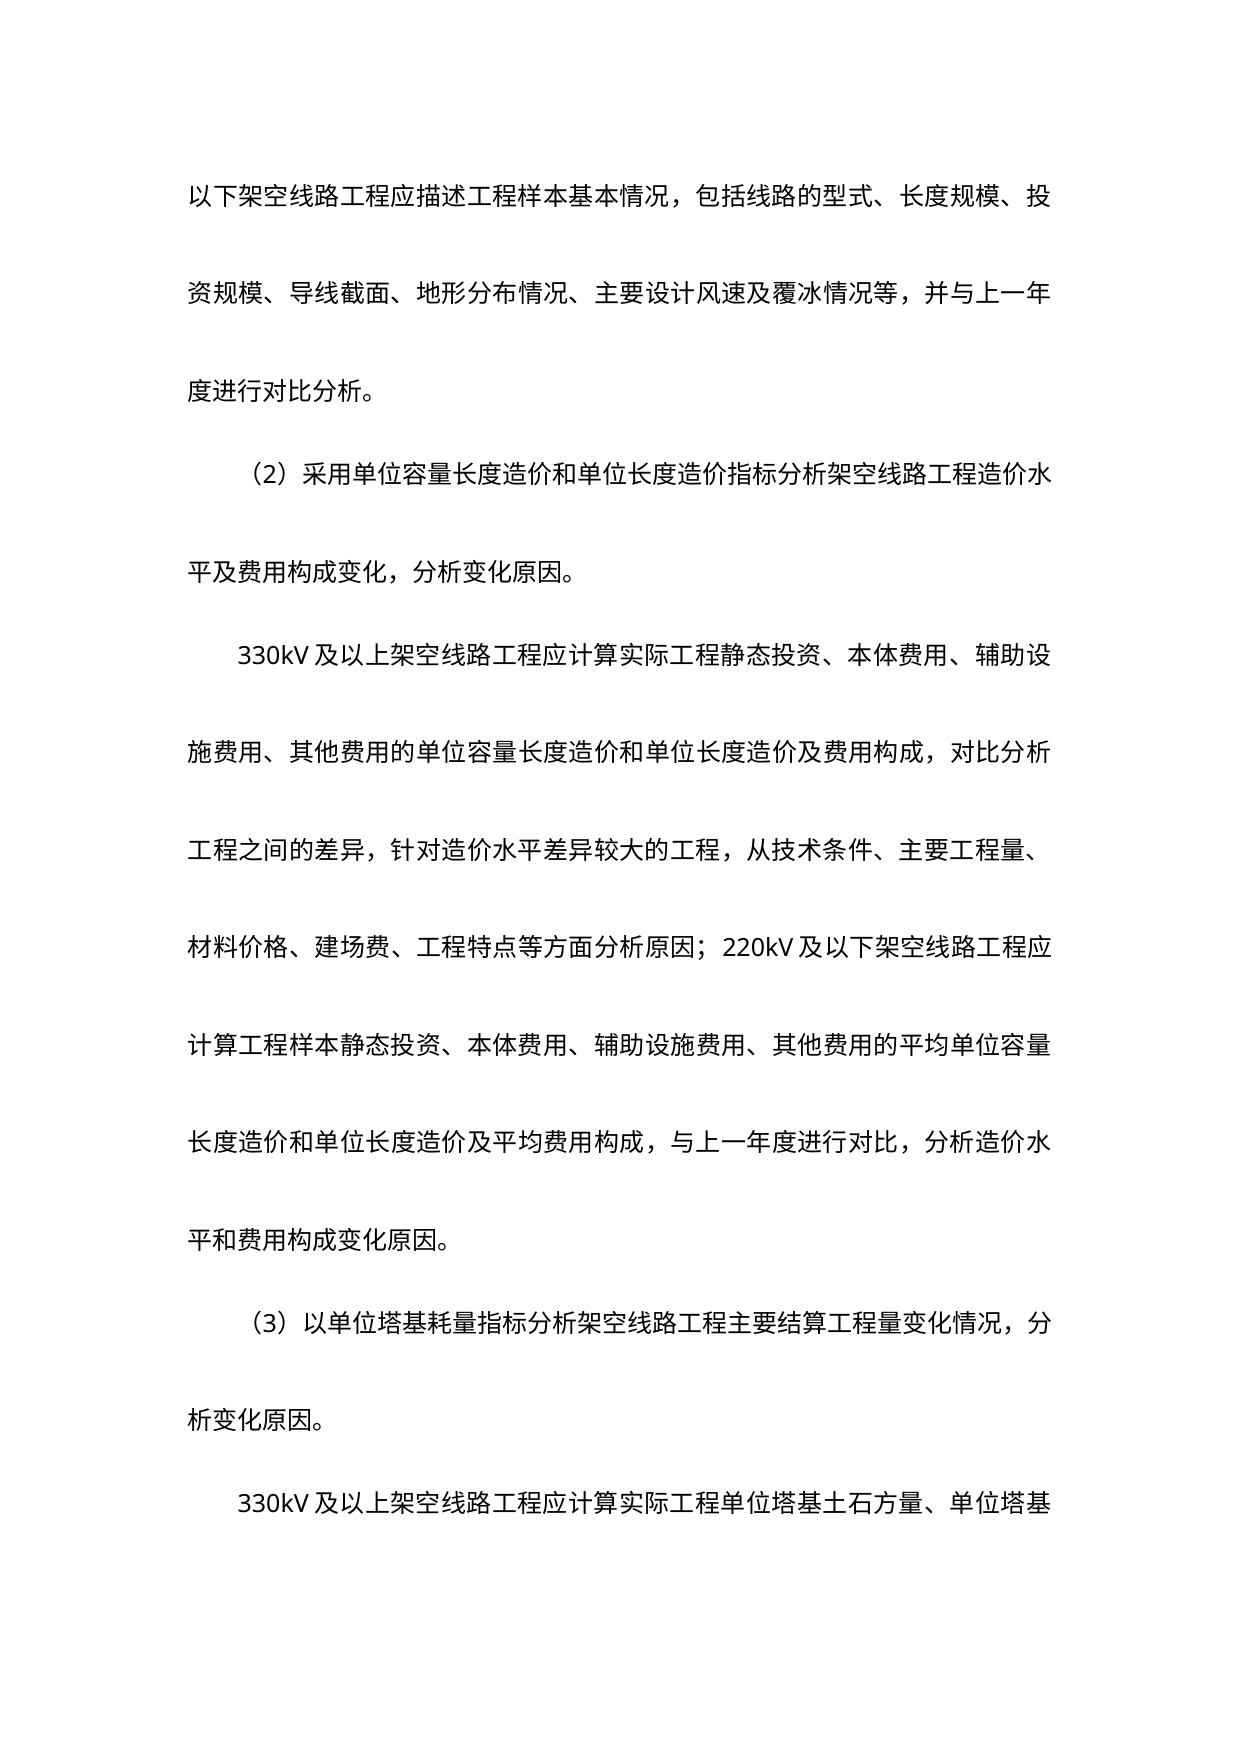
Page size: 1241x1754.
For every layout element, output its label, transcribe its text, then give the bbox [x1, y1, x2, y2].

text （3）以单位塔基耗量指标分析架空线路工程主要结算工程量变化情况，分析变化原因。 [187, 1289, 1053, 1451]
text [187, 1469, 1053, 1534]
text 330kV及以上架空线路工程应计算实际工程静态投资、本体费用、辅助设施费用、其他费用的单位容量长度造价和单位长度造价及费用构成，对比分析工程之间的差异，针对造价水平差异较大的工程，从技术条件、主要工程量、材料价格、建场费、工程特点等方面分析原因；220kV及以下架空线路工程应计算工程样本静态投资、本体费用、辅助设施费用、其他费用的平均单位容量长度造价和单位长度造价及平均费用构成，与上一年度进行对比，分析造价水平和费用构成变化原因。 [187, 621, 1053, 1271]
text （2）采用单位容量长度造价和单位长度造价指标分析架空线路工程造价水平及费用构成变化，分析变化原因。 [187, 440, 1053, 603]
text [187, 162, 1053, 422]
